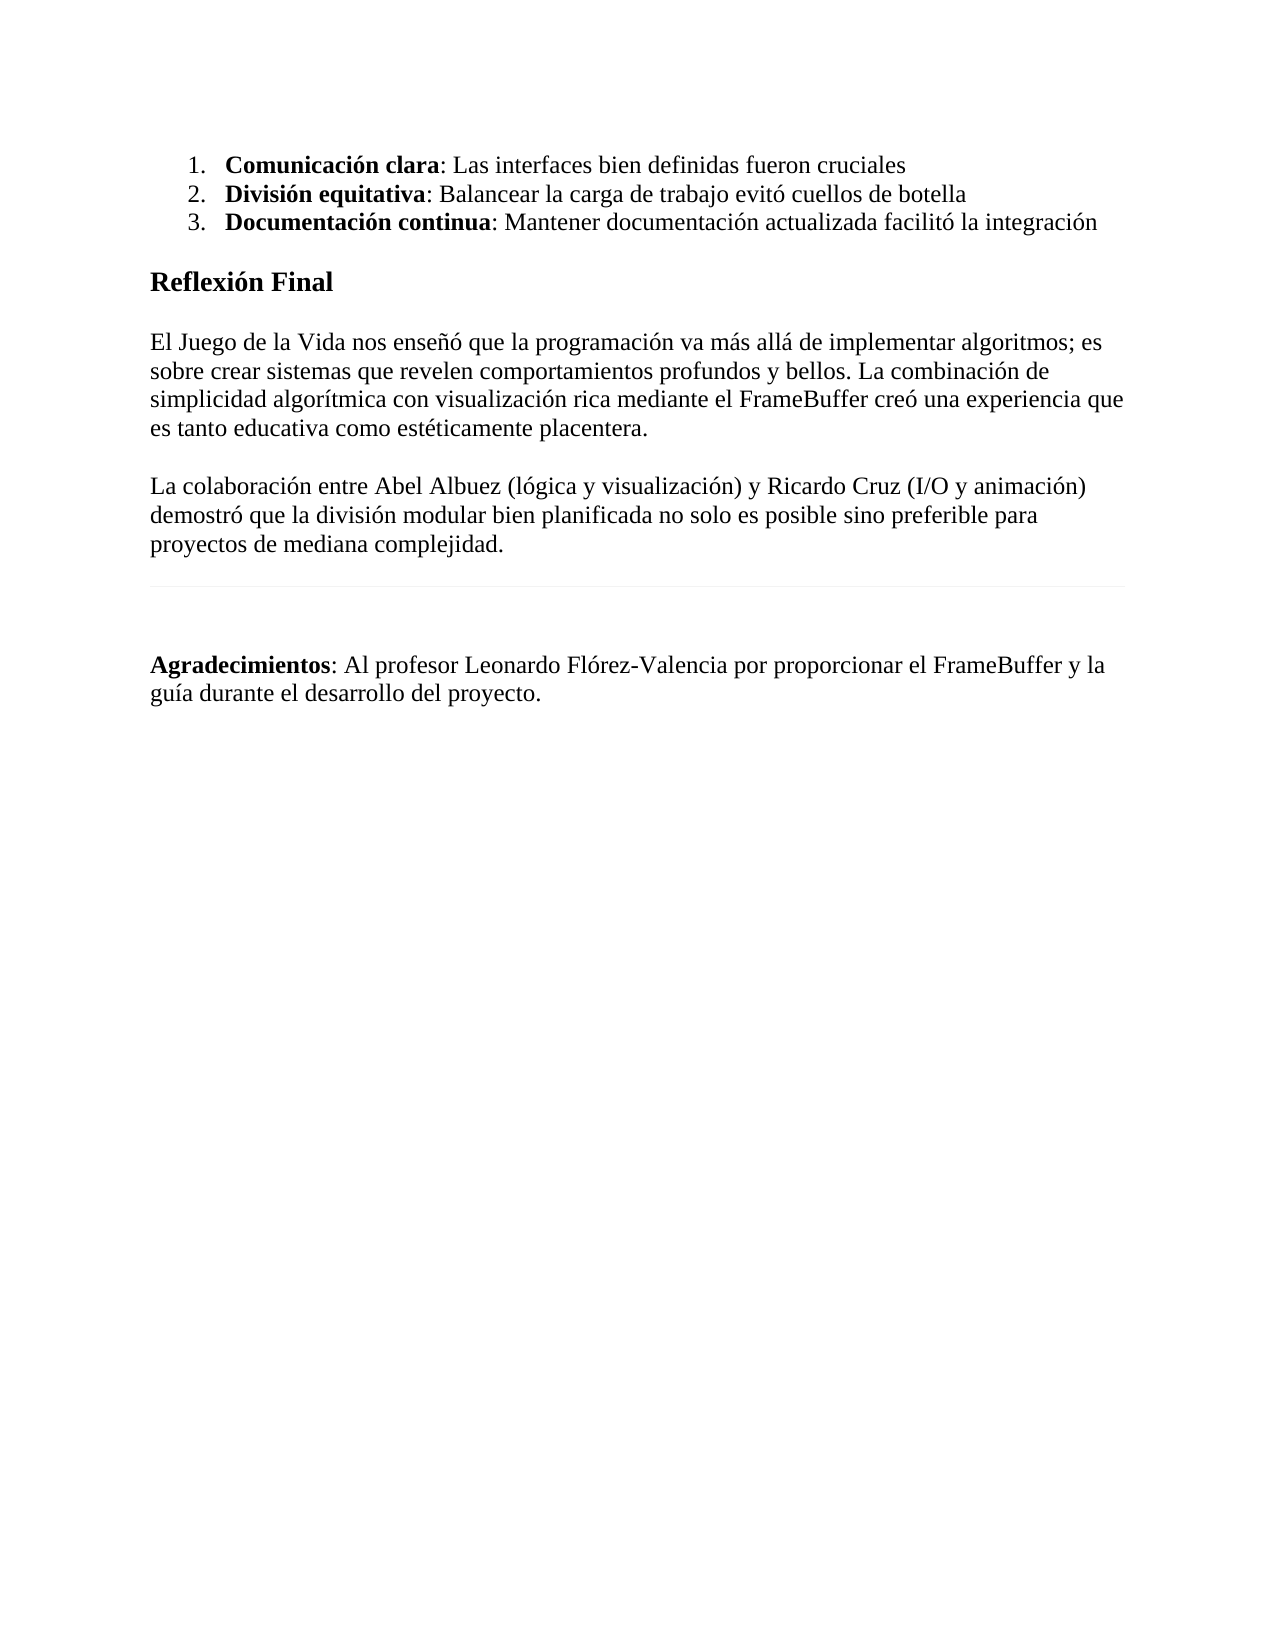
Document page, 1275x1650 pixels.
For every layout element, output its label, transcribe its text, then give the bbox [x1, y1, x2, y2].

list Documentación continua: Mantener documentación actualizada facilitó la integración [187, 207, 1125, 236]
list Comunicación clara: Las interfaces bien definidas fueron cruciales [187, 150, 1125, 179]
text Agradecimientos: Al profesor Leonardo Flórez-Valencia por proporcionar el FrameBuffer y la guía durante el desarrollo del proyecto. [150, 650, 1125, 707]
text La colaboración entre Abel Albuez (lógica y visualización) y Ricardo Cruz (I/O y animación) demostró que la división modular bien planificada no solo es posible sino preferible para proyectos de mediana complejidad. [150, 471, 1125, 557]
text Reflexión Final [150, 265, 1125, 298]
text El Juego de la Vida nos enseñó que la programación va más allá de implementar algoritmos; es sobre crear sistemas que revelen comportamientos profundos y bellos. La combinación de simplicidad algorítmica con visualización rica mediante el FrameBuffer creó una experiencia que es tanto educativa como estéticamente placentera. [150, 327, 1125, 442]
list División equitativa: Balancear la carga de trabajo evitó cuellos de botella [187, 179, 1125, 207]
